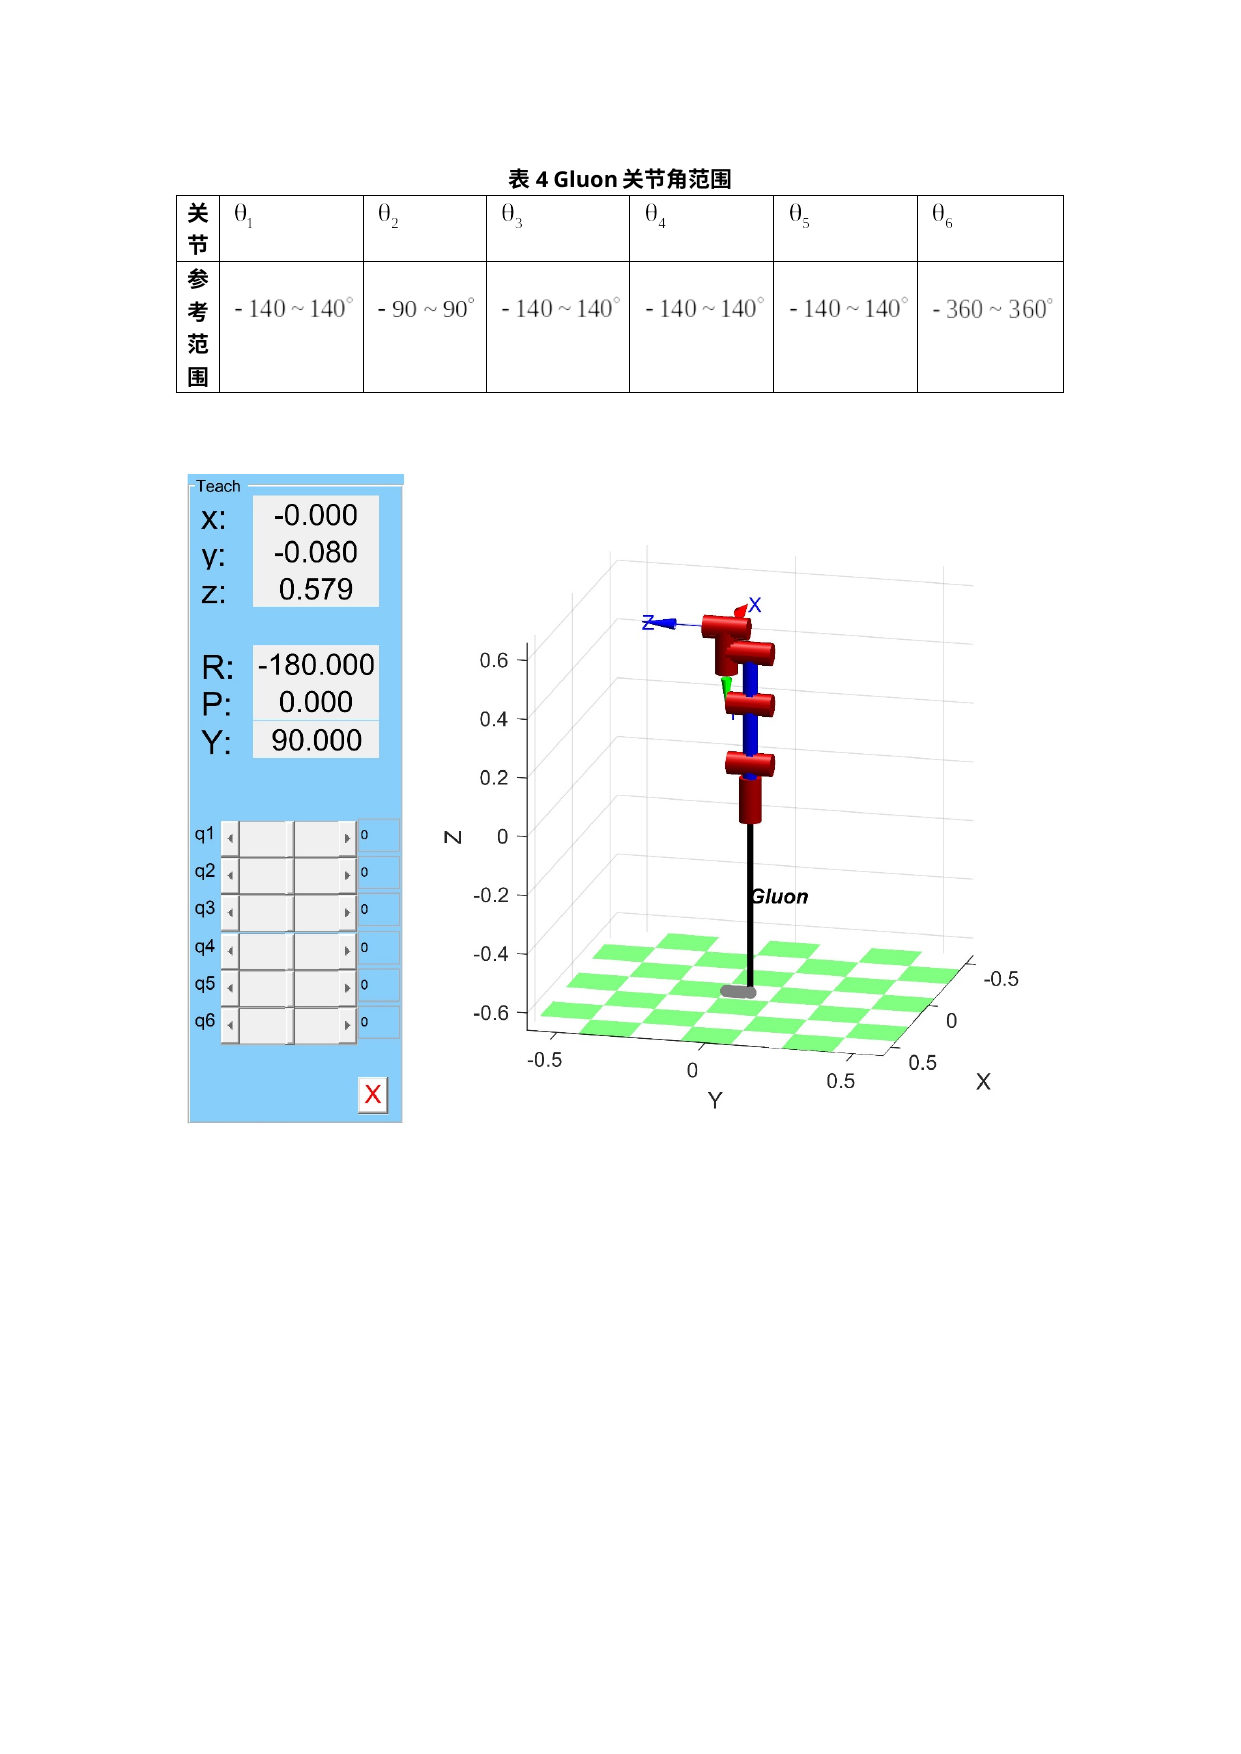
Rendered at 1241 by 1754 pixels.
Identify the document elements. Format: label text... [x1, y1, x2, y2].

table_cell [487, 262, 629, 392]
table_header [220, 196, 363, 261]
picture [187, 474, 1053, 1124]
table_cell [364, 262, 486, 392]
table_cell [220, 262, 363, 392]
table_header [364, 196, 486, 261]
table_header [774, 196, 917, 261]
table_header 关节 [177, 196, 219, 261]
table_cell 参考范围 [177, 262, 219, 392]
table_header [918, 196, 1063, 261]
table_cell [630, 262, 773, 392]
table_cell [918, 262, 1063, 392]
table_header [630, 196, 773, 261]
table_cell [774, 262, 917, 392]
text 表 4 Gluon关节角范围 [187, 162, 1053, 194]
table_header [487, 196, 629, 261]
